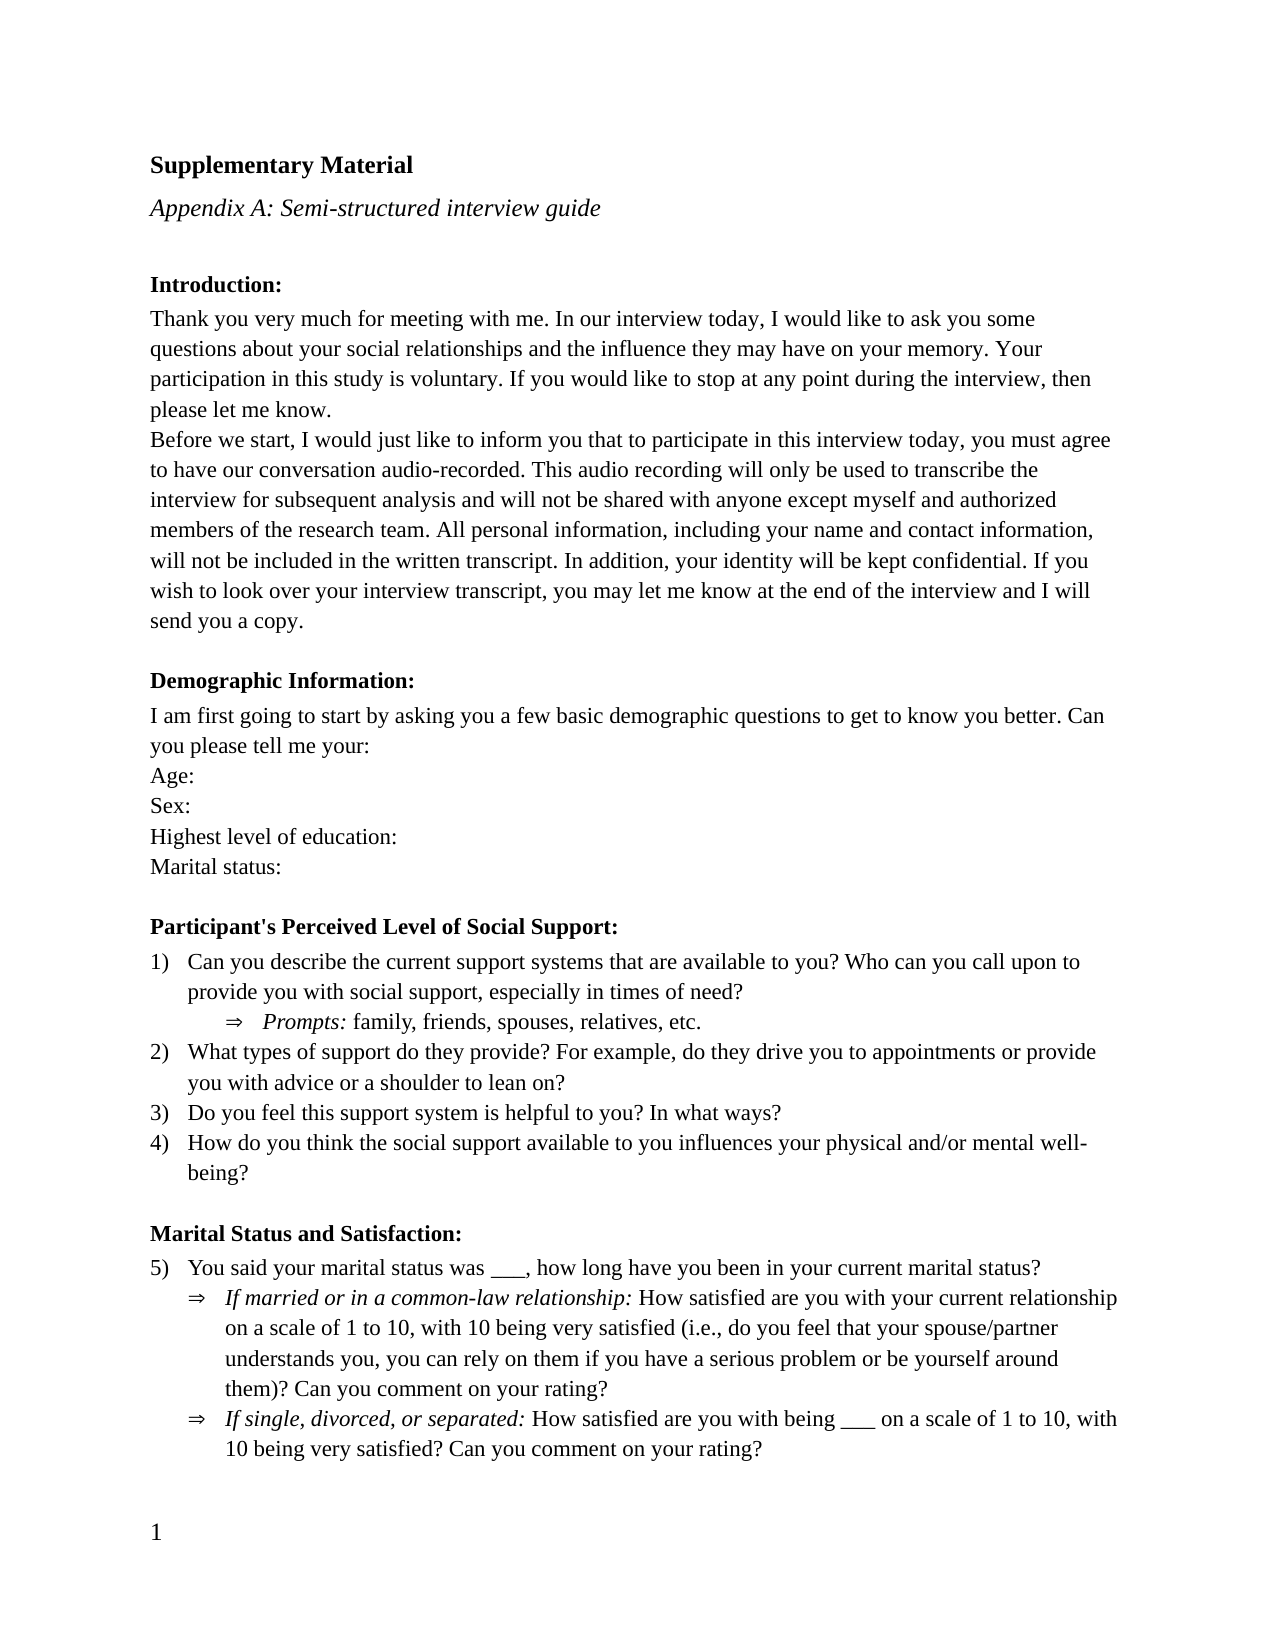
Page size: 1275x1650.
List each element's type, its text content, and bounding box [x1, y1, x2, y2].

list You said your marital status was ___, how long have you been in your current marital status? [150, 1254, 1125, 1280]
text Introduction: [150, 271, 1125, 297]
list What types of support do they provide? For example, do they drive you to appointments or provide you with advice or a shoulder to lean on? [150, 1038, 1125, 1095]
list How do you think the social support available to you influences your physical and/or mental well-being? [150, 1129, 1125, 1186]
list Prompts: family, friends, spouses, relatives, etc. [225, 1008, 1125, 1034]
text Participant's Perceived Level of Social Support: [150, 913, 1125, 940]
list Do you feel this support system is helpful to you? In what ways? [150, 1099, 1125, 1125]
text Before we start, I would just like to inform you that to participate in this interview today, you must agree to have our conversation audio-recorded. This audio recording will only be used to transcribe the interview for subsequent analysis and will not be shared with anyone except myself and authorized members of the research team. All personal information, including your name and contact information, will not be included in the written transcript. In addition, your identity will be kept confidential. If you wish to look over your interview transcript, you may let me know at the end of the interview and I will send you a copy. [150, 426, 1125, 633]
text Demographic Information: [150, 667, 1125, 694]
text Marital Status and Satisfaction: [150, 1219, 1125, 1246]
subtitle Supplementary Material [150, 150, 1125, 179]
text Age: [150, 762, 1125, 789]
subtitle Appendix A: Semi-structured interview guide [150, 193, 1125, 222]
text Thank you very much for meeting with me. In our interview today, I would like to ask you some questions about your social relationships and the influence they may have on your memory. Your participation in this study is voluntary. If you would like to stop at any point during the interview, then please let me know. [150, 305, 1125, 422]
text I am first going to start by asking you a few basic demographic questions to get to know you better. Can you please tell me your: [150, 702, 1125, 758]
list If single, divorced, or separated: How satisfied are you with being ___ on a scale of 1 to 10, with 10 being very satisfied? Can you comment on your rating? [187, 1405, 1125, 1462]
list If married or in a common-law relationship: How satisfied are you with your current relationship on a scale of 1 to 10, with 10 being very satisfied (i.e., do you feel that your spouse/partner understands you, you can rely on them if you have a serious problem or be yourself around them)? Can you comment on your rating? [187, 1284, 1125, 1401]
text Highest level of education: [150, 823, 1125, 849]
text Sex: [150, 792, 1125, 819]
text Marital status: [150, 853, 1125, 879]
list Can you describe the current support systems that are available to you? Who can you call upon to provide you with social support, especially in times of need? [150, 948, 1125, 1004]
